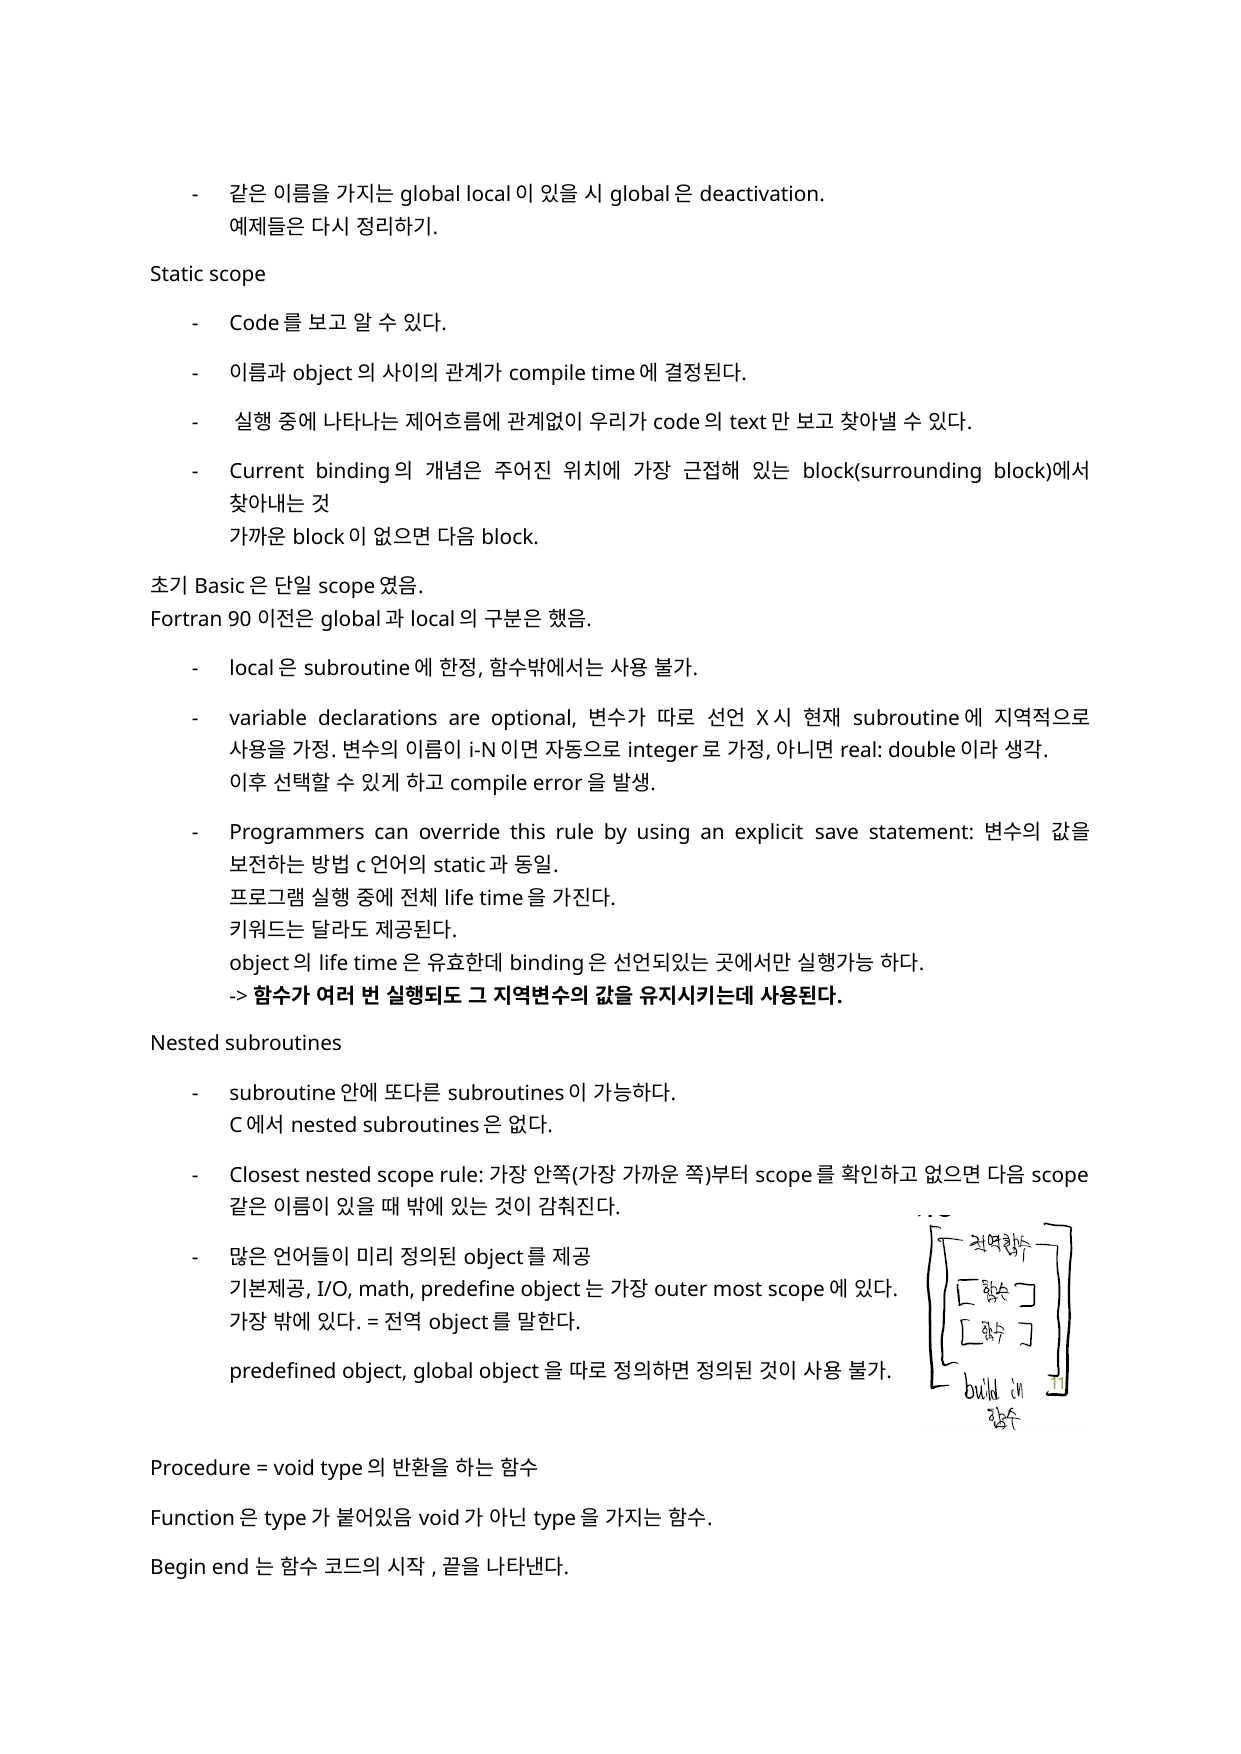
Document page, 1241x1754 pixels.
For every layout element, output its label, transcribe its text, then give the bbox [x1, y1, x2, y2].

list Programmers can override this rule by using an explicit save statement: 변수의 값을 보전하는 방법 c언어의 static과 동일. 프로그램 실행 중에 전체 life time을 가진다. 키워드는 달라도 제공된다. object의 life time은 유효한데 binding은 선언되있는 곳에서만 실행가능 하다. -> 함수가 여러 번 실행되도 그 지역변수의 값을 유지시키는데 사용된다. [192, 816, 1090, 1009]
list subroutine안에 또다른 subroutines이 가능하다. C에서 nested subroutines은 없다. [192, 1076, 1090, 1139]
text Function은 type가 붙어있음 void가 아닌 type을 가지는 함수. [150, 1501, 1090, 1531]
text Nested subroutines [150, 1028, 1090, 1057]
list Code를 보고 알 수 있다. [192, 307, 1090, 337]
list Current binding의 개념은 주어진 위치에 가장 근접해 있는 block(surrounding block)에서 찾아내는 것 가까운 block이 없으면 다음 block. [192, 455, 1090, 550]
text Procedure = void type의 반환을 하는 함수 [150, 1451, 1090, 1482]
list variable declarations are optional, 변수가 따로 선언 X시 현재 subroutine에 지역적으로 사용을 가정. 변수의 이름이 i-N이면 자동으로 integer로 가정, 아니면 real: double이라 생각. 이후 선택할 수 있게 하고 compile error을 발생. [192, 701, 1090, 797]
list 같은 이름을 가지는 global local이 있을 시 global은 deactivation. 예제들은 다시 정리하기. [192, 177, 1090, 240]
list 많은 언어들이 미리 정의된 object를 제공 기본제공, I/O, math, predefine object는 가장 outer most scope에 있다. 가장 밖에 있다. = 전역 object를 말한다. [192, 1240, 918, 1336]
text Static scope [150, 259, 1090, 288]
list 이름과 object의 사이의 관계가 compile time에 결정된다. [192, 356, 1090, 386]
text 초기 Basic은 단일 scope였음. Fortran 90 이전은 global과 local의 구분은 했음. [150, 569, 1090, 632]
list local은 subroutine에 한정, 함수밖에서는 사용 불가. [192, 651, 1090, 682]
picture [918, 1215, 1091, 1430]
text Begin end 는 함수 코드의 시작 , 끝을 나타낸다. [150, 1550, 1090, 1581]
list Closest nested scope rule: 가장 안쪽(가장 가까운 쪽)부터 scope를 확인하고 없으면 다음 scope 같은 이름이 있을 때 밖에 있는 것이 감춰진다. [192, 1158, 1090, 1221]
list 실행 중에 나타나는 제어흐름에 관계없이 우리가 code의 text만 보고 찾아낼 수 있다. [192, 405, 1090, 436]
list predefined object, global object 을 따로 정의하면 정의된 것이 사용 불가. [229, 1355, 918, 1385]
